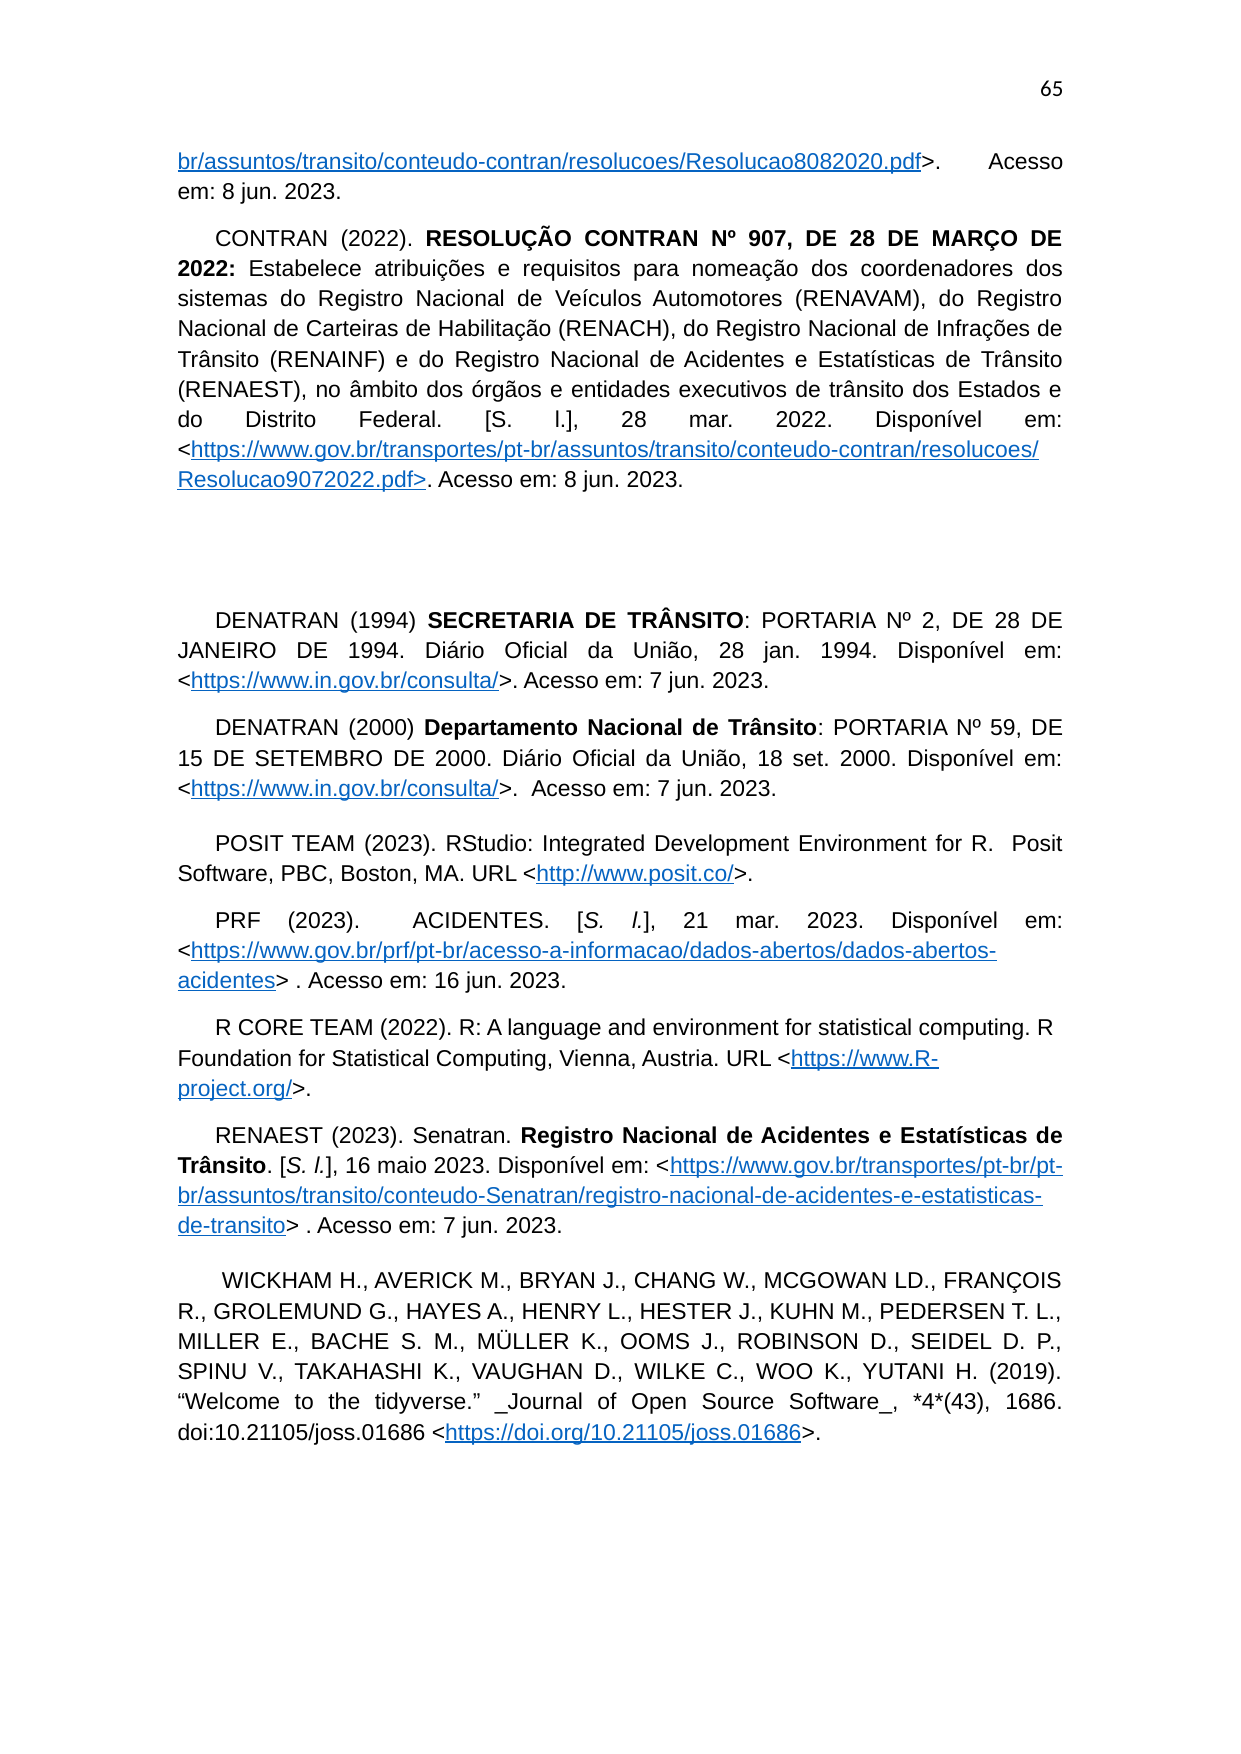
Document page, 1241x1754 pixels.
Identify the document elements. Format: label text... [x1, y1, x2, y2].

text DENATRAN (2000) Departamento Nacional de Trânsito: PORTARIA Nº 59, DE 15 DE SETEMBRO DE 2000. Diário Oficial da União, 18 set. 2000. Disponível em: <https://www.in.gov.br/consulta/>. Acesso em: 7 jun. 2023. [177, 714, 1063, 801]
text WICKHAM H., AVERICK M., BRYAN J., CHANG W., MCGOWAN LD., FRANÇOIS R., GROLEMUND G., HAYES A., HENRY L., HESTER J., KUHN M., PEDERSEN T. L., MILLER E., BACHE S. M., MÜLLER K., OOMS J., ROBINSON D., SEIDEL D. P., SPINU V., TAKAHASHI K., VAUGHAN D., WILKE C., WOO K., YUTANI H. (2019). “Welcome to the tidyverse.” _Journal of Open Source Software_, *4*(43), 1686. doi:10.21105/joss.01686 <https://doi.org/10.21105/joss.01686>. [177, 1267, 1063, 1445]
text CONTRAN (2022). RESOLUÇÃO CONTRAN Nº 907, DE 28 DE MARÇO DE 2022: Estabelece atribuições e requisitos para nomeação dos coordenadores dos sistemas do Registro Nacional de Veículos Automotores (RENAVAM), do Registro Nacional de Carteiras de Habilitação (RENACH), do Registro Nacional de Infrações de Trânsito (RENAINF) e do Registro Nacional de Acidentes e Estatísticas de Trânsito (RENAEST), no âmbito dos órgãos e entidades executivos de trânsito dos Estados e do Distrito Federal. [S. l.], 28 mar. 2022. Disponível em: <https://www.gov.br/transportes/pt-br/assuntos/transito/conteudo-contran/resolucoes/Resolucao9072022.pdf>. Acesso em: 8 jun. 2023. [177, 225, 1063, 493]
text DENATRAN (1994) SECRETARIA DE TRÂNSITO: PORTARIA Nº 2, DE 28 DE JANEIRO DE 1994. Diário Oficial da União, 28 jan. 1994. Disponível em: <https://www.in.gov.br/consulta/>. Acesso em: 7 jun. 2023. [177, 607, 1063, 694]
text RENAEST (2023). Senatran. Registro Nacional de Acidentes e Estatísticas de Trânsito. [S. l.], 16 maio 2023. Disponível em: <https://www.gov.br/transportes/pt-br/pt-br/assuntos/transito/conteudo-Senatran/registro-nacional-de-acidentes-e-estatisticas-de-transito> . Acesso em: 7 jun. 2023. [177, 1122, 1063, 1238]
text R CORE TEAM (2022). R: A language and environment for statistical computing. R Foundation for Statistical Computing, Vienna, Austria. URL <https://www.R-project.org/>. [177, 1014, 1063, 1101]
text POSIT TEAM (2023). RStudio: Integrated Development Environment for R. Posit Software, PBC, Boston, MA. URL <http://www.posit.co/>. [177, 830, 1063, 886]
text PRF (2023). ACIDENTES. [S. l.], 21 mar. 2023. Disponível em: <https://www.gov.br/prf/pt-br/acesso-a-informacao/dados-abertos/dados-abertos-acidentes> . Acesso em: 16 jun. 2023. [177, 907, 1063, 994]
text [177, 148, 1063, 204]
